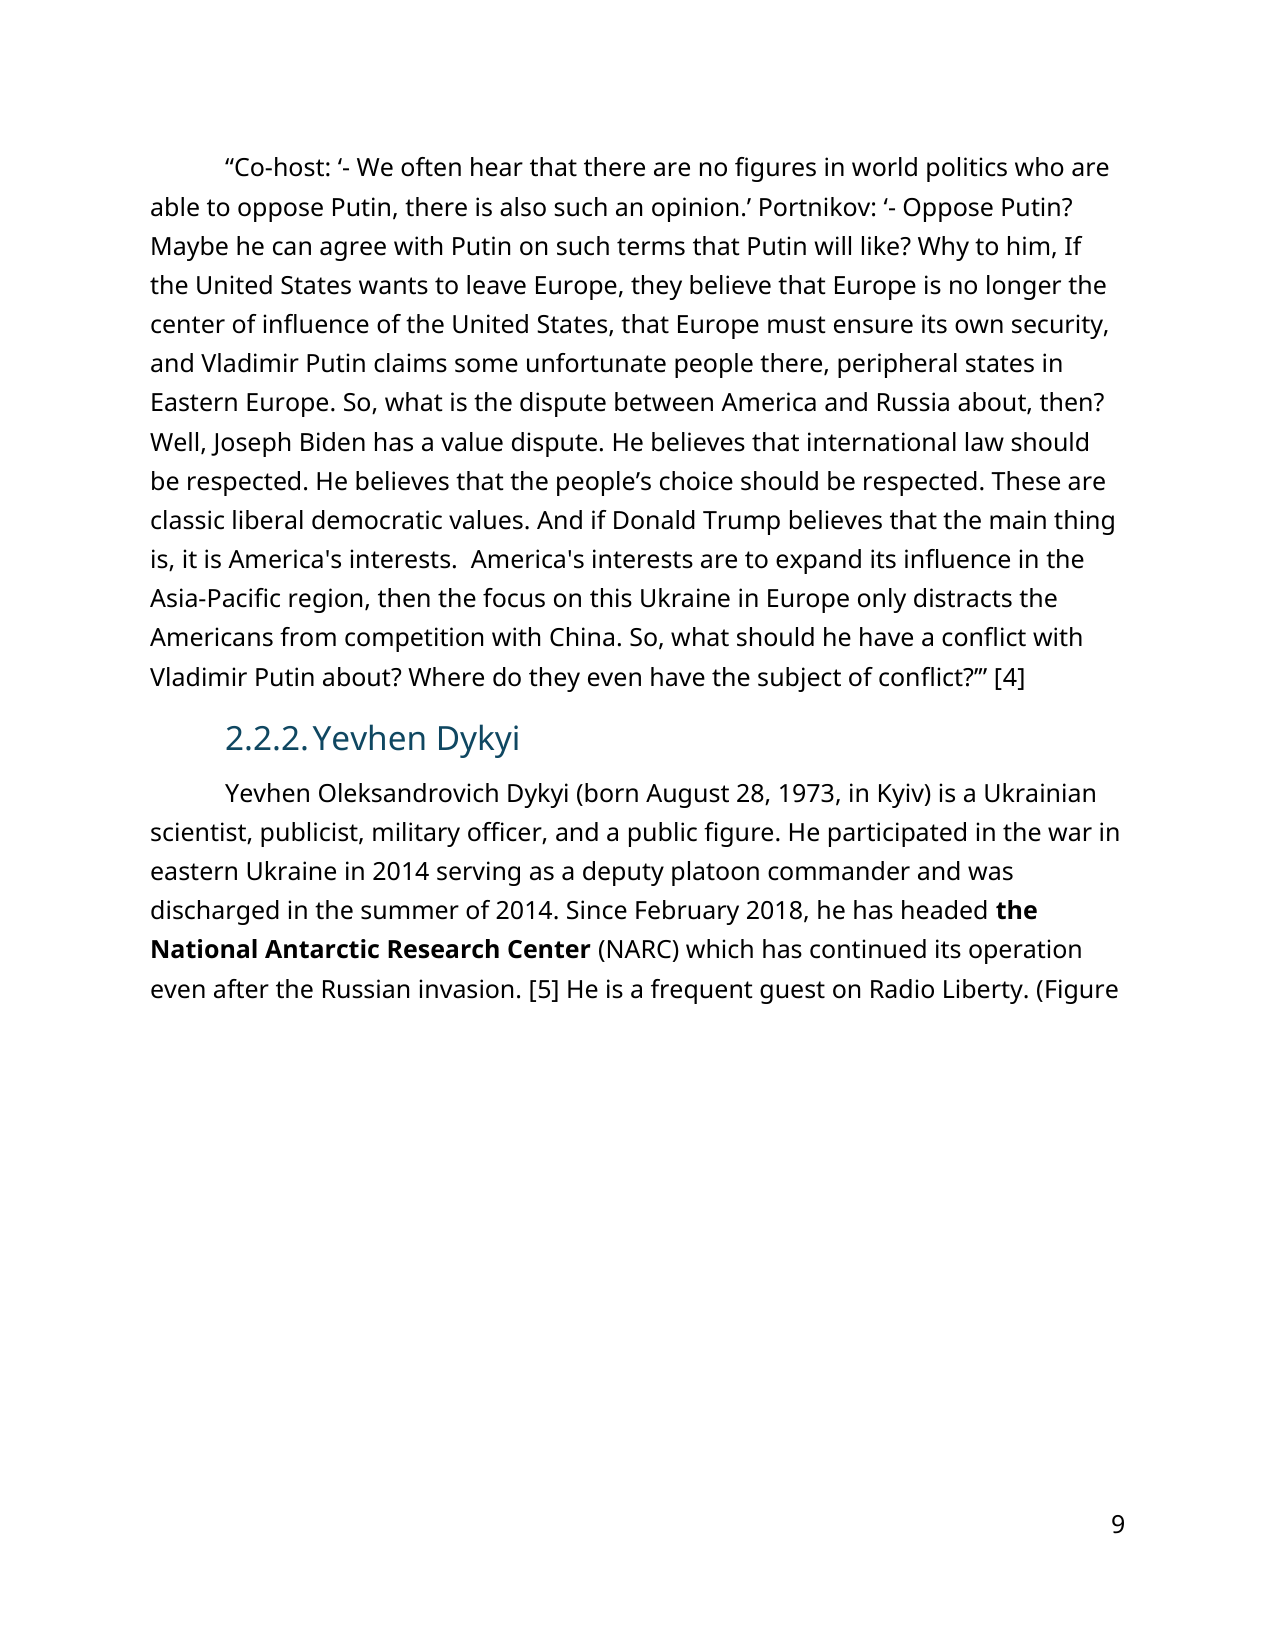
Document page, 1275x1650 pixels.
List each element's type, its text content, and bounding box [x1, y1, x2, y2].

subtitle Yevhen Dykyi [225, 715, 1125, 760]
text Yevhen Oleksandrovich Dykyi (born August 28, 1973, in Kyiv) is a Ukrainian scientist, publicist, military officer, and a public figure. He participated in the war in eastern Ukraine in 2014 serving as a deputy platoon commander and was discharged in the summer of 2014. Since February 2018, he has headed the National Antarctic Research Center (NARC) which has continued its operation even after the Russian invasion. [5] He is a frequent guest on Radio Liberty. (Figure 2) [150, 776, 1125, 1005]
text “Co-host: ‘- We often hear that there are no figures in world politics who are able to oppose Putin, there is also such an opinion.’ Portnikov: ‘- Oppose Putin? Maybe he can agree with Putin on such terms that Putin will like? Why to him, If the United States wants to leave Europe, they believe that Europe is no longer the center of influence of the United States, that Europe must ensure its own security, and Vladimir Putin claims some unfortunate people there, peripheral states in Eastern Europe. So, what is the dispute between America and Russia about, then? Well, Joseph Biden has a value dispute. He believes that international law should be respected. He believes that the people’s choice should be respected. These are classic liberal democratic values. And if Donald Trump believes that the main thing is, it is America's interests. America's interests are to expand its influence in the Asia-Pacific region, then the focus on this Ukraine in Europe only distracts the Americans from competition with China. So, what should he have a conflict with Vladimir Putin about? Where do they even have the subject of conflict?’” [4] [150, 150, 1125, 693]
